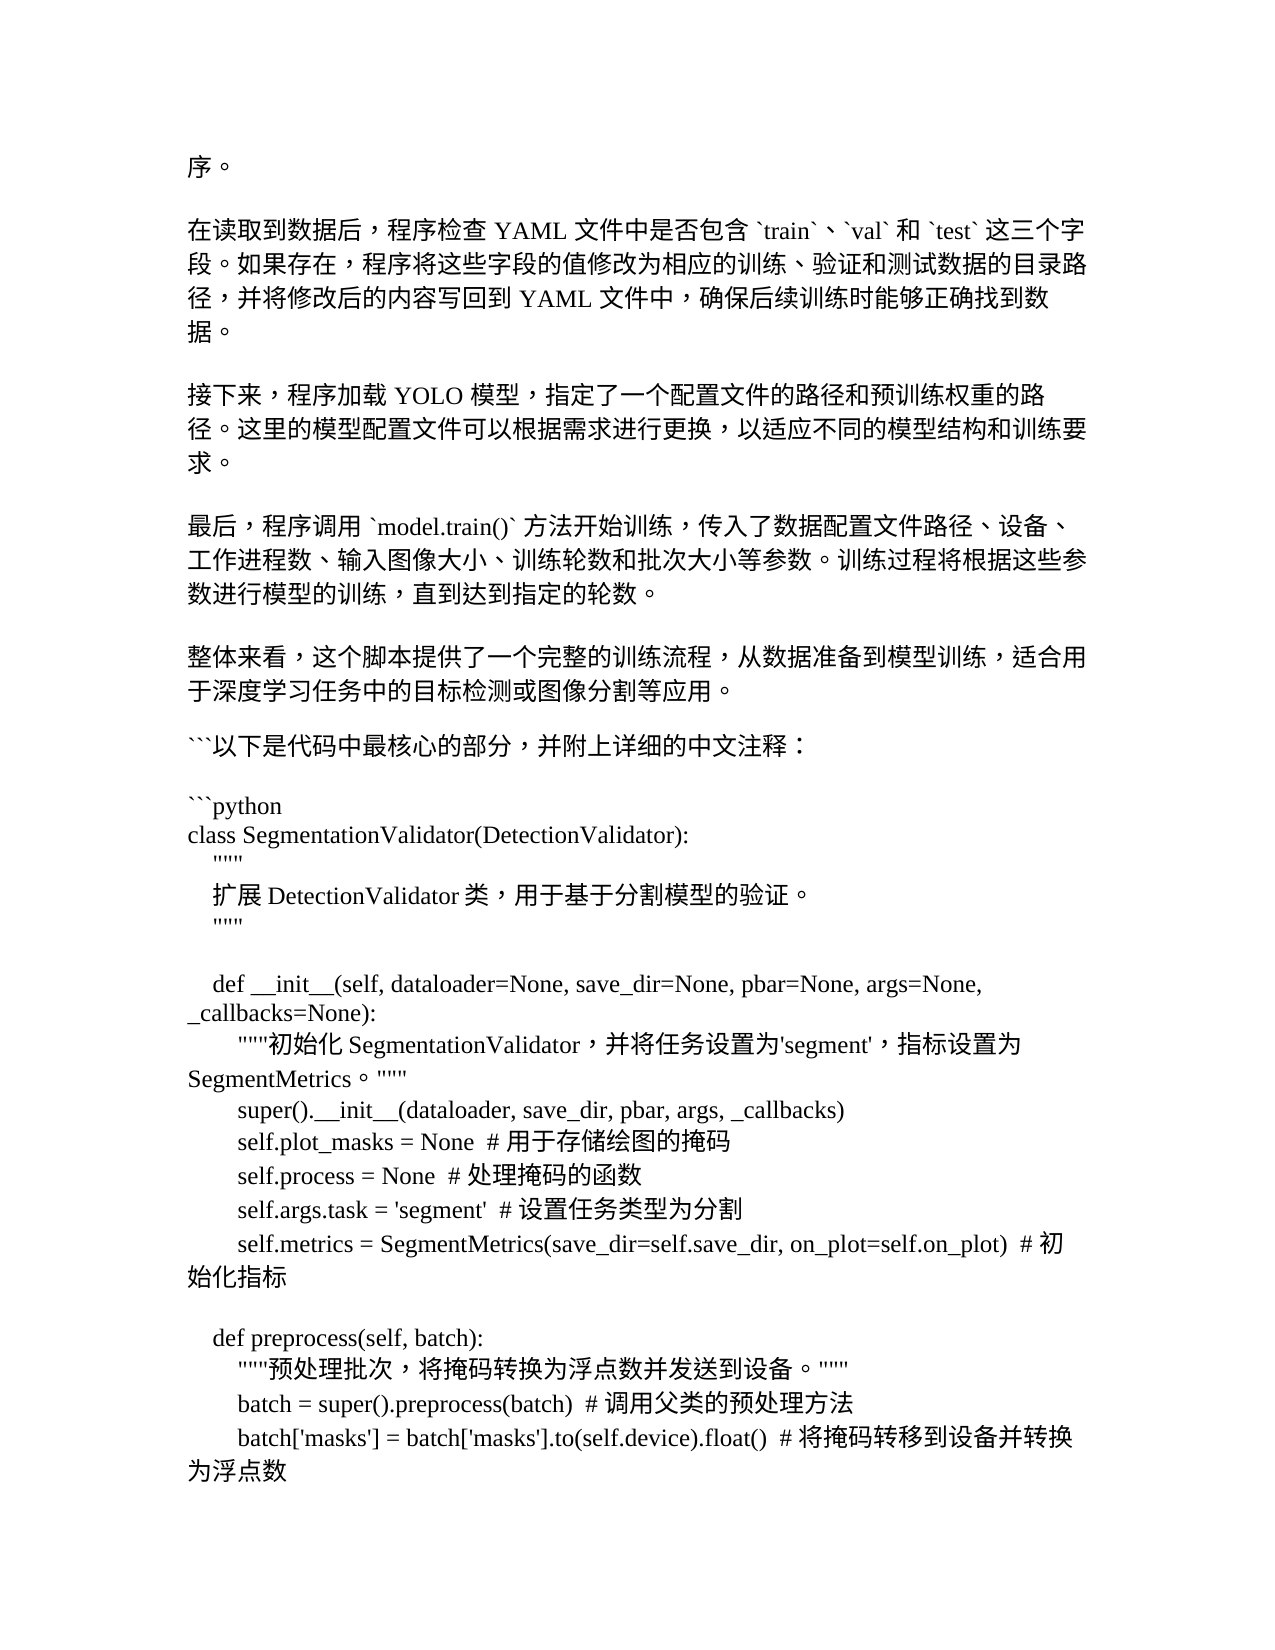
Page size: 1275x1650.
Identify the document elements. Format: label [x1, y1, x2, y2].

text [187, 150, 1087, 708]
text [187, 729, 1087, 1488]
